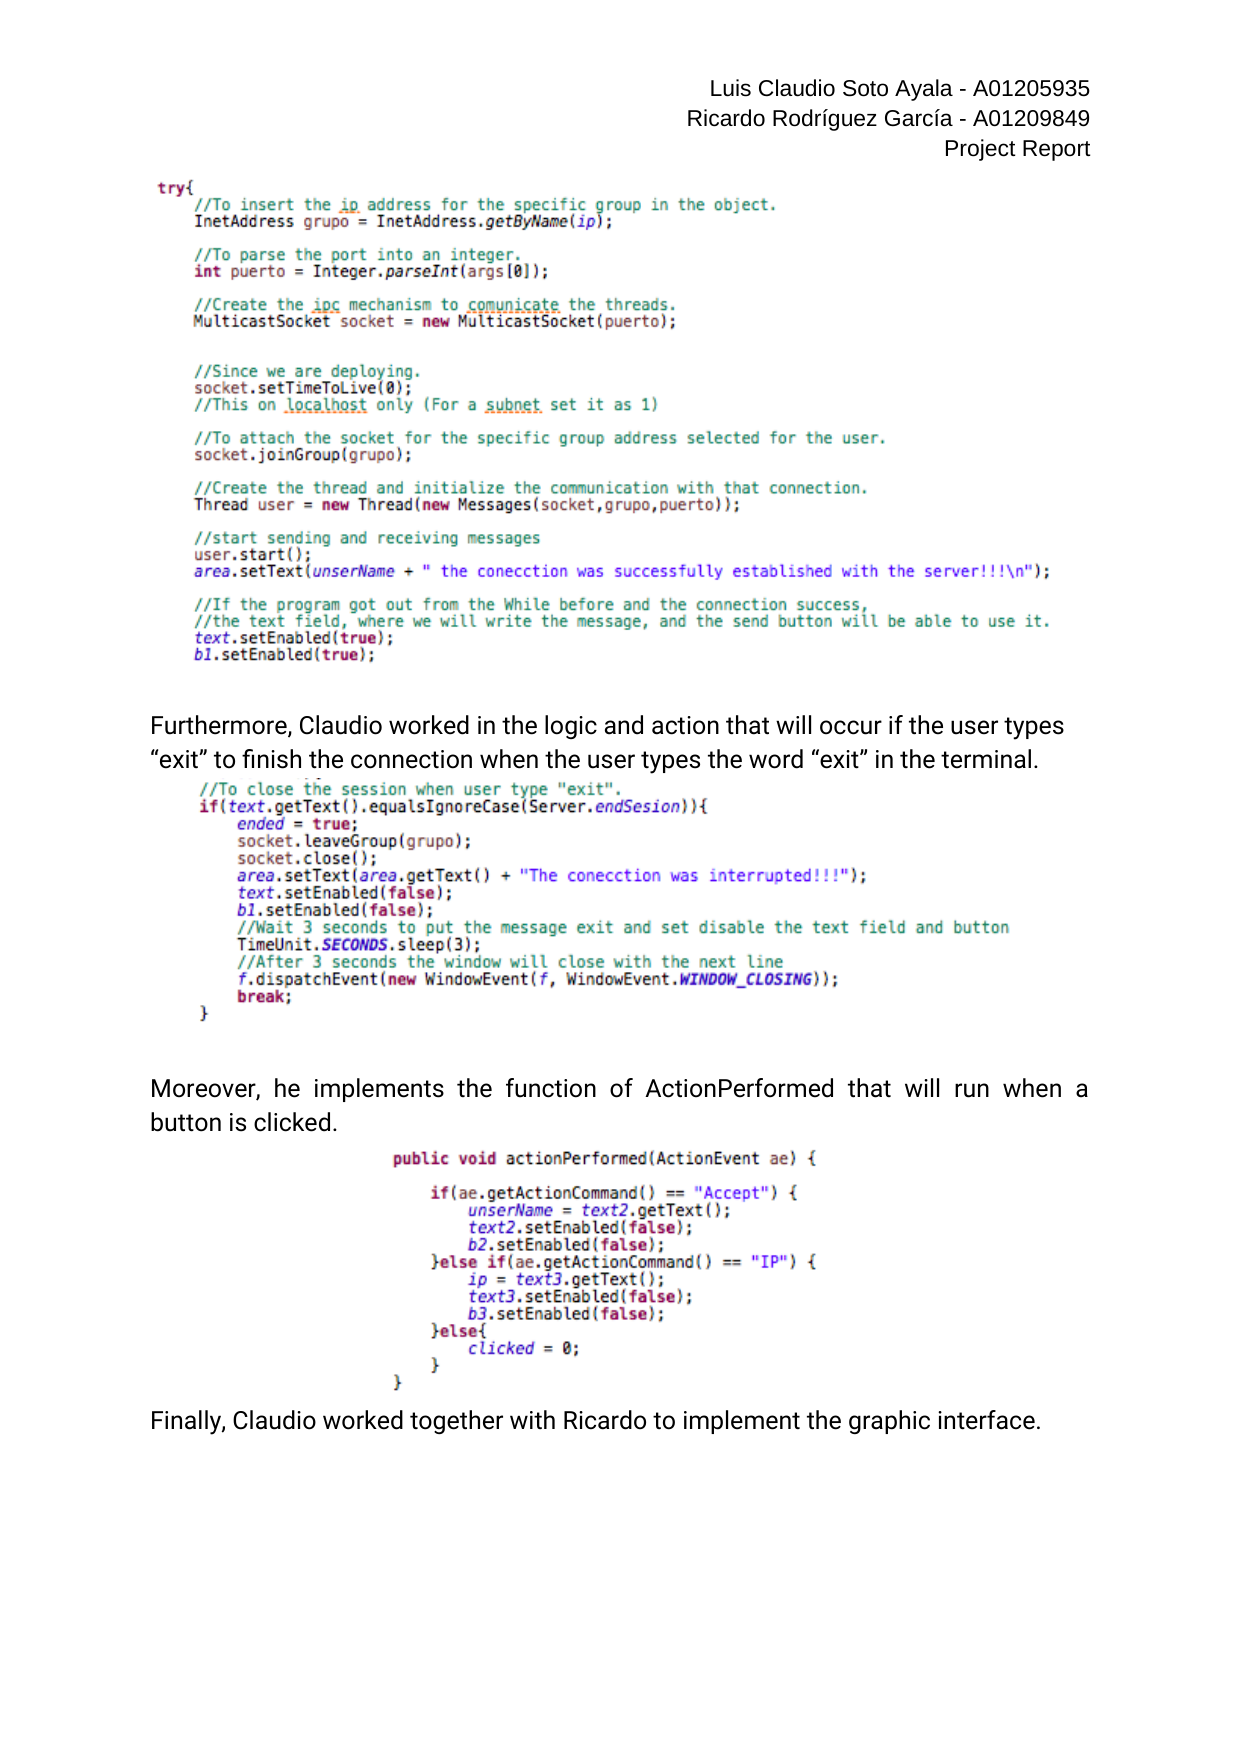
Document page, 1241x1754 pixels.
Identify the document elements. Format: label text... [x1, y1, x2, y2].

text Furthermore, Claudio worked in the logic and action that will occur if the user types “exit” to finish the connection when the user types the word “exit” in the terminal. [150, 711, 1090, 774]
picture [196, 778, 1044, 1037]
picture [379, 1141, 861, 1403]
picture [150, 165, 1091, 674]
text Finally, Claudio worked together with Ricardo to implement the graphic interface. [150, 1406, 1090, 1435]
text Moreover, he implements the function of ActionPerformed that will run when a button is clicked. [150, 1074, 1090, 1137]
